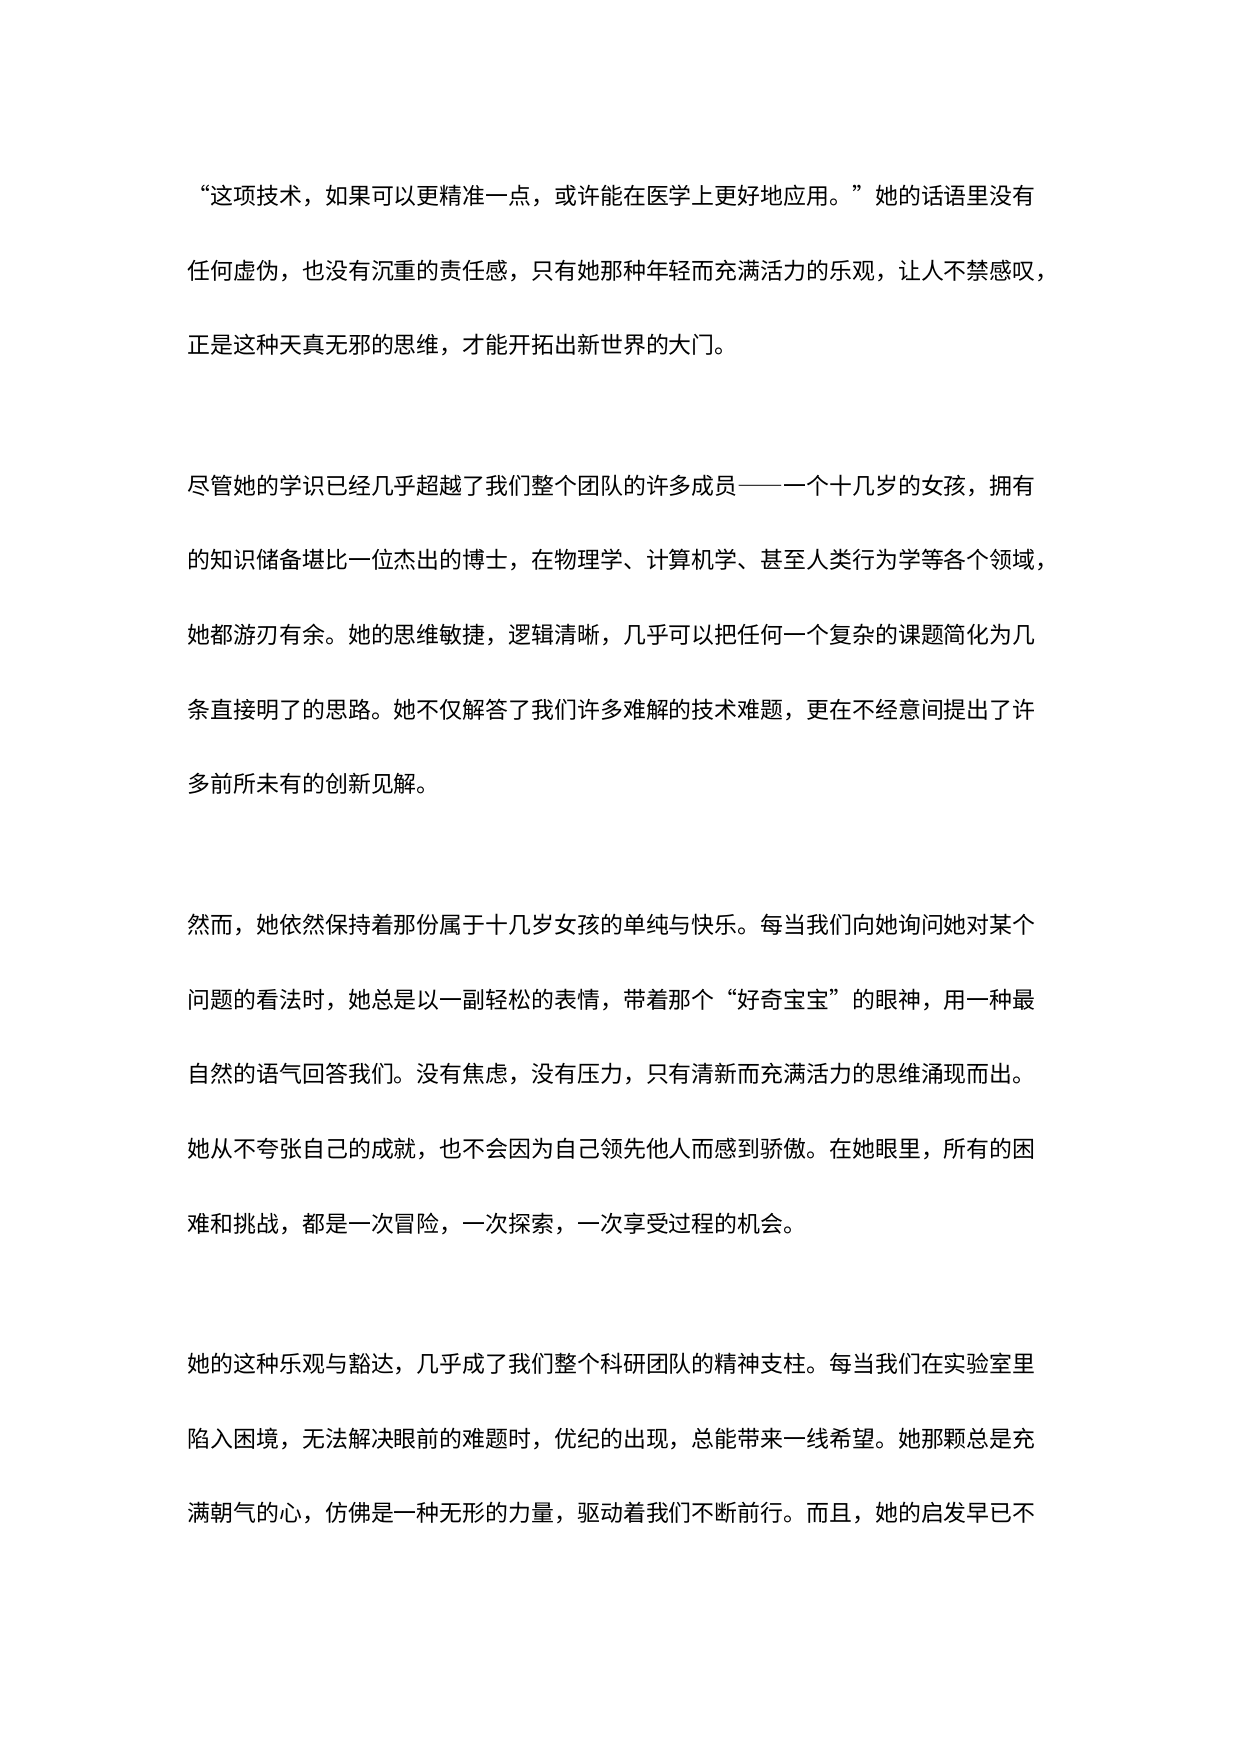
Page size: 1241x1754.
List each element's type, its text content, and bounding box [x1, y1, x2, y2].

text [187, 162, 1053, 376]
text 尽管她的学识已经几乎超越了我们整个团队的许多成员——一个十几岁的女孩，拥有的知识储备堪比一位杰出的博士，在物理学、计算机学、甚至人类行为学等各个领域，她都游刃有余。她的思维敏捷，逻辑清晰，几乎可以把任何一个复杂的课题简化为几条直接明了的思路。她不仅解答了我们许多难解的技术难题，更在不经意间提出了许多前所未有的创新见解。 [187, 452, 1053, 816]
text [187, 1330, 1053, 1544]
text 然而，她依然保持着那份属于十几岁女孩的单纯与快乐。每当我们向她询问她对某个问题的看法时，她总是以一副轻松的表情，带着那个“好奇宝宝”的眼神，用一种最自然的语气回答我们。没有焦虑，没有压力，只有清新而充满活力的思维涌现而出。她从不夸张自己的成就，也不会因为自己领先他人而感到骄傲。在她眼里，所有的困难和挑战，都是一次冒险，一次探索，一次享受过程的机会。 [187, 891, 1053, 1255]
